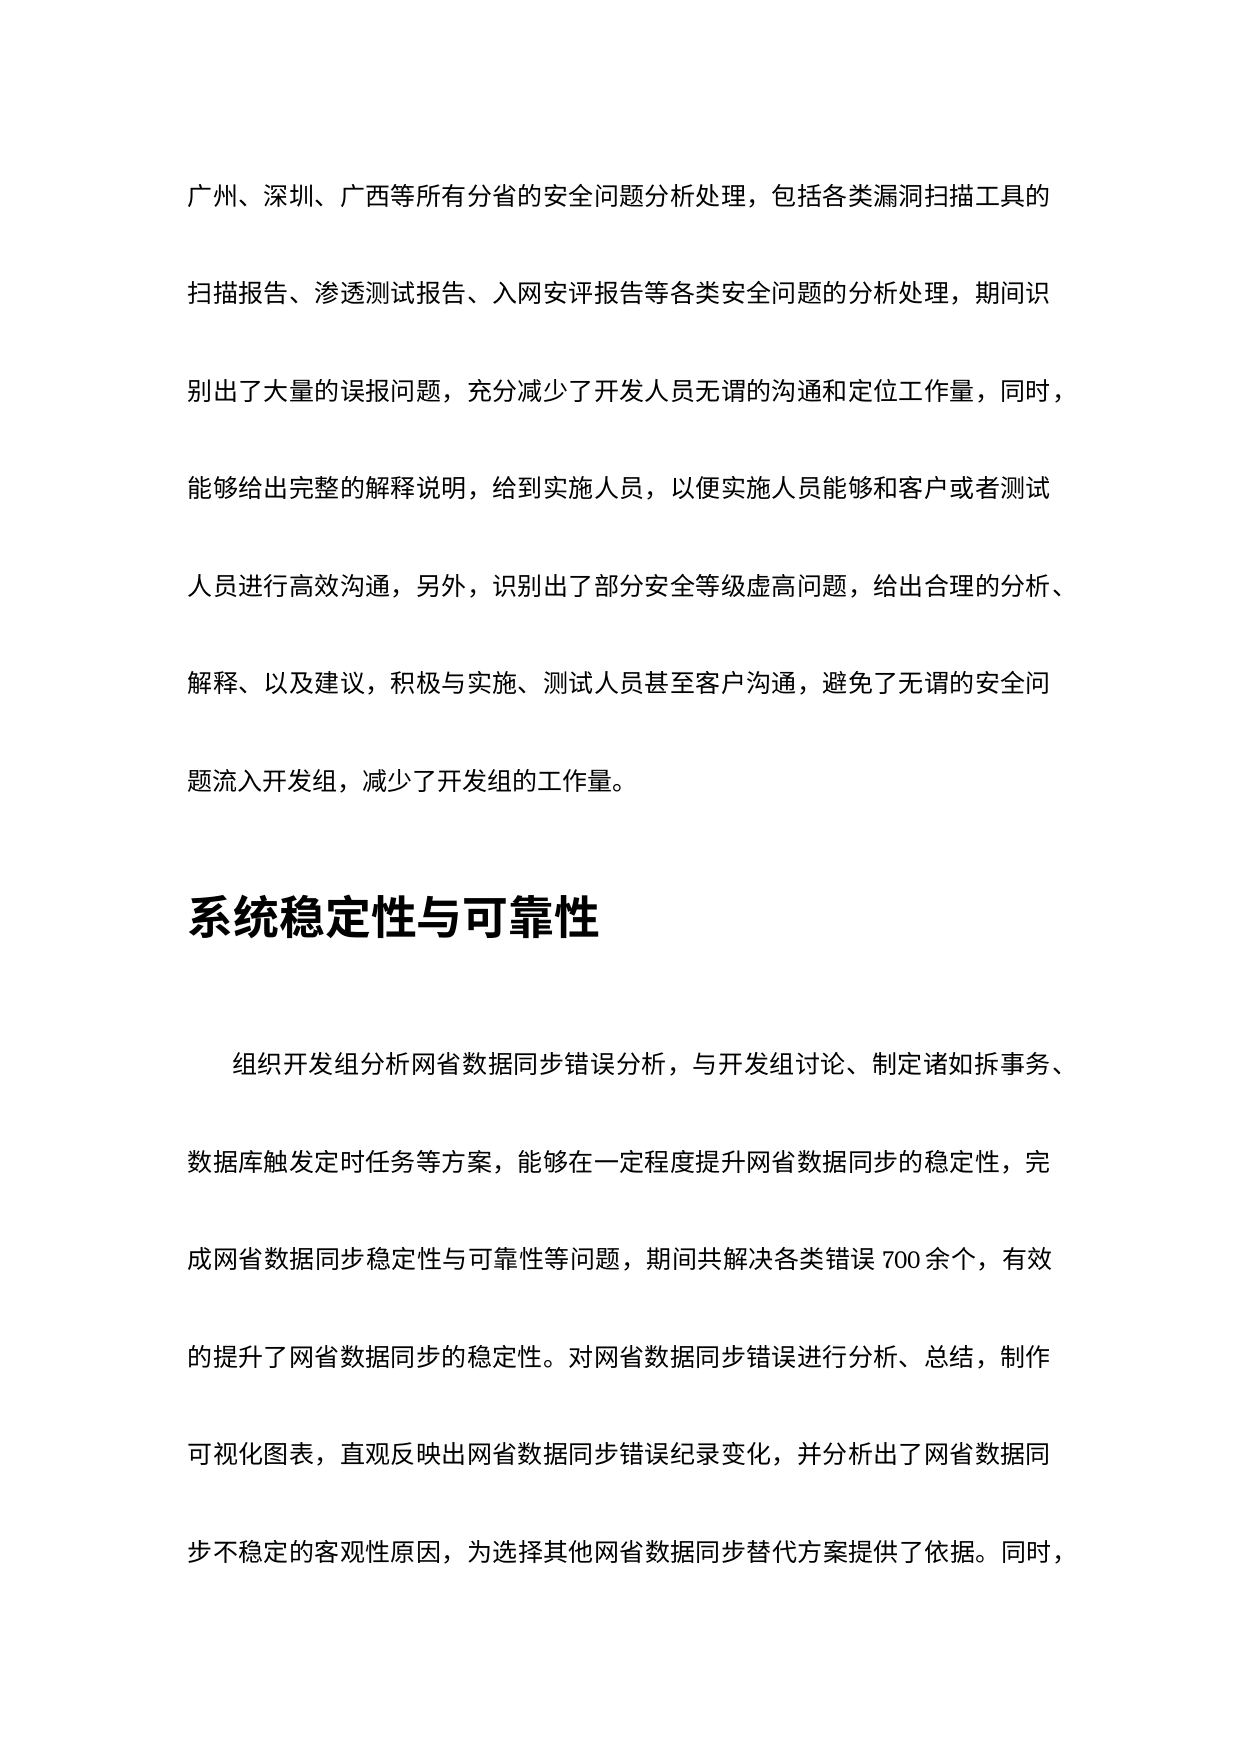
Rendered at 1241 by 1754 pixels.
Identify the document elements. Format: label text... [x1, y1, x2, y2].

subtitle 系统稳定性与可靠性 [187, 866, 1053, 963]
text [187, 1031, 1053, 1583]
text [187, 162, 1053, 812]
